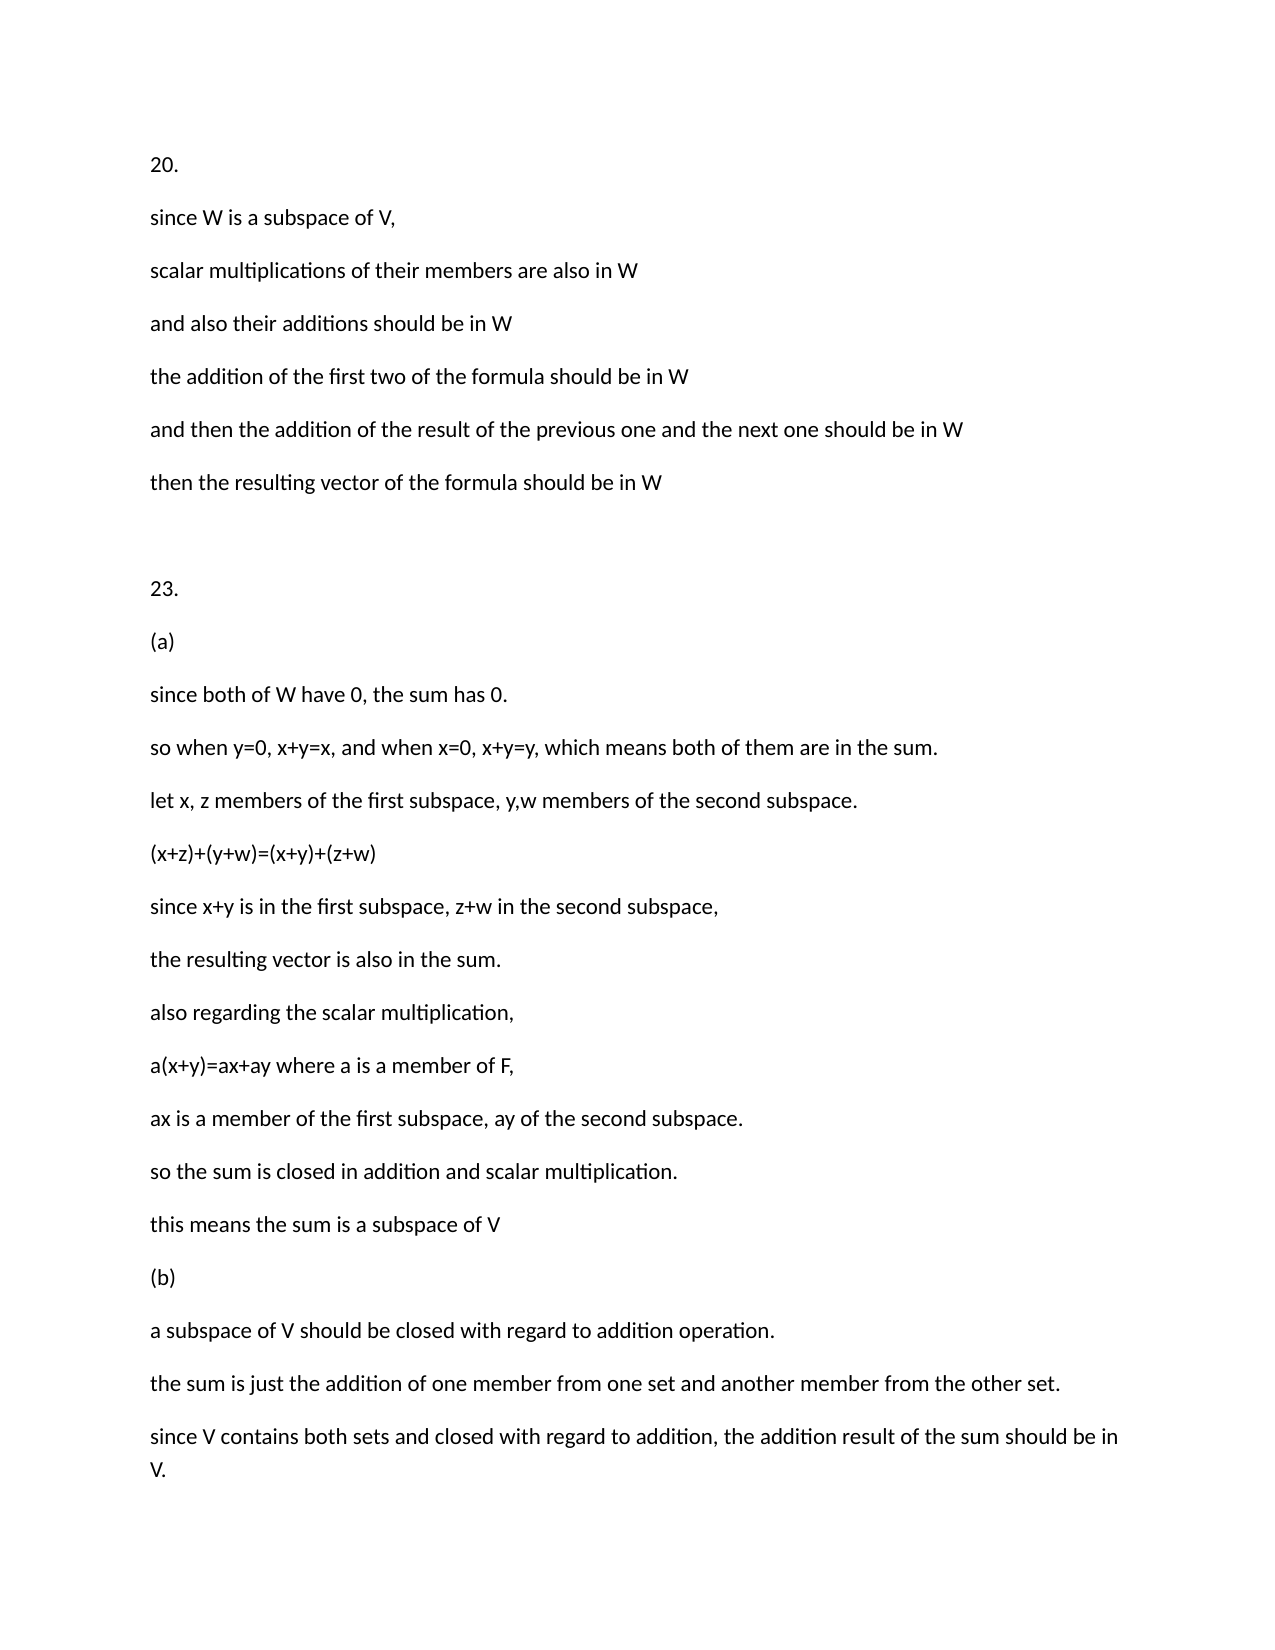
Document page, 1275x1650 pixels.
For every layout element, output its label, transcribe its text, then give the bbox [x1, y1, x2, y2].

text a(x+y)=ax+ay where a is a member of F, [150, 1051, 1125, 1079]
text also regarding the scalar multiplication, [150, 998, 1125, 1026]
text scalar multiplications of their members are also in W [150, 256, 1125, 284]
text this means the sum is a subspace of V [150, 1210, 1125, 1238]
text 23. [150, 574, 1125, 602]
text a subspace of V should be closed with regard to addition operation. [150, 1316, 1125, 1344]
text the sum is just the addition of one member from one set and another member from the other set. [150, 1369, 1125, 1397]
text (b) [150, 1263, 1125, 1291]
text since W is a subspace of V, [150, 203, 1125, 231]
text the resulting vector is also in the sum. [150, 945, 1125, 973]
text so when y=0, x+y=x, and when x=0, x+y=y, which means both of them are in the sum. [150, 733, 1125, 761]
text and also their additions should be in W [150, 309, 1125, 337]
text let x, z members of the first subspace, y,w members of the second subspace. [150, 786, 1125, 814]
text the addition of the first two of the formula should be in W [150, 362, 1125, 390]
text (a) [150, 627, 1125, 655]
text so the sum is closed in addition and scalar multiplication. [150, 1157, 1125, 1185]
text since V contains both sets and closed with regard to addition, the addition result of the sum should be in V. [150, 1422, 1125, 1483]
text and then the addition of the result of the previous one and the next one should be in W [150, 415, 1125, 443]
text (x+z)+(y+w)=(x+y)+(z+w) [150, 839, 1125, 867]
text since both of W have 0, the sum has 0. [150, 680, 1125, 708]
text then the resulting vector of the formula should be in W [150, 468, 1125, 496]
text since x+y is in the first subspace, z+w in the second subspace, [150, 892, 1125, 920]
text 20. [150, 150, 1125, 178]
text ax is a member of the first subspace, ay of the second subspace. [150, 1104, 1125, 1132]
